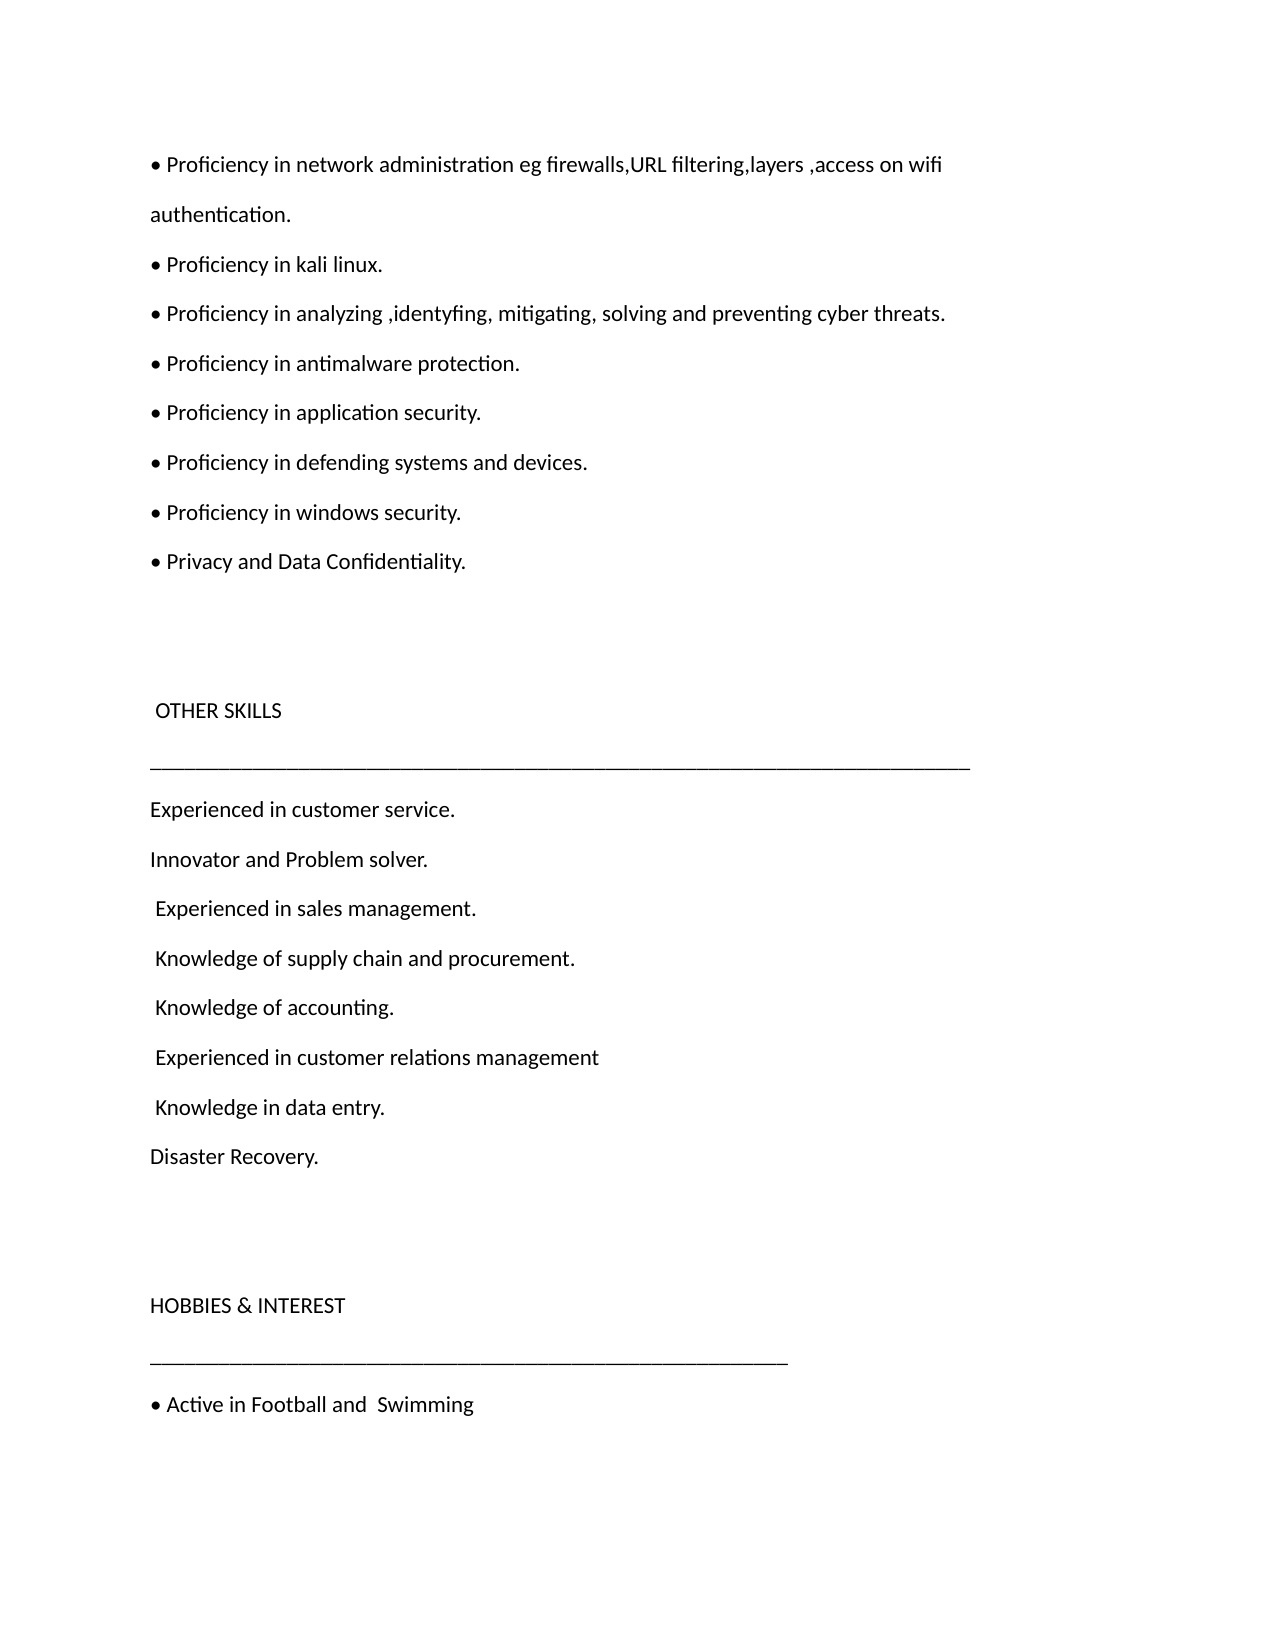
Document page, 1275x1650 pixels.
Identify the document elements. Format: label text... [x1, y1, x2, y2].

text authentication. [150, 199, 1125, 228]
text • Proficiency in network administration eg firewalls,URL filtering,layers ,access on wifi [150, 150, 1125, 179]
text Experienced in customer relations management [150, 1042, 1125, 1071]
text • Proficiency in antimalware protection. [150, 348, 1125, 377]
text Knowledge of accounting. [150, 993, 1125, 1022]
text Experienced in customer service. [150, 794, 1125, 823]
text • Proficiency in defending systems and devices. [150, 447, 1125, 476]
text • Active in Football and Swimming [150, 1389, 1125, 1418]
text ________________________________________________________ [150, 1340, 1125, 1369]
text ________________________________________________________________________ [150, 745, 1125, 774]
text Experienced in sales management. [150, 894, 1125, 922]
text • Proficiency in kali linux. [150, 249, 1125, 278]
text • Privacy and Data Confidentiality. [150, 547, 1125, 575]
text Knowledge in data entry. [150, 1092, 1125, 1121]
text • Proficiency in application security. [150, 398, 1125, 427]
text HOBBIES & INTEREST [150, 1290, 1125, 1319]
text Knowledge of supply chain and procurement. [150, 943, 1125, 972]
text • Proficiency in windows security. [150, 497, 1125, 526]
text Innovator and Problem solver. [150, 844, 1125, 873]
text • Proficiency in analyzing ,identyfing, mitigating, solving and preventing cyber threats. [150, 299, 1125, 327]
text OTHER SKILLS [150, 695, 1125, 724]
text Disaster Recovery. [150, 1142, 1125, 1170]
